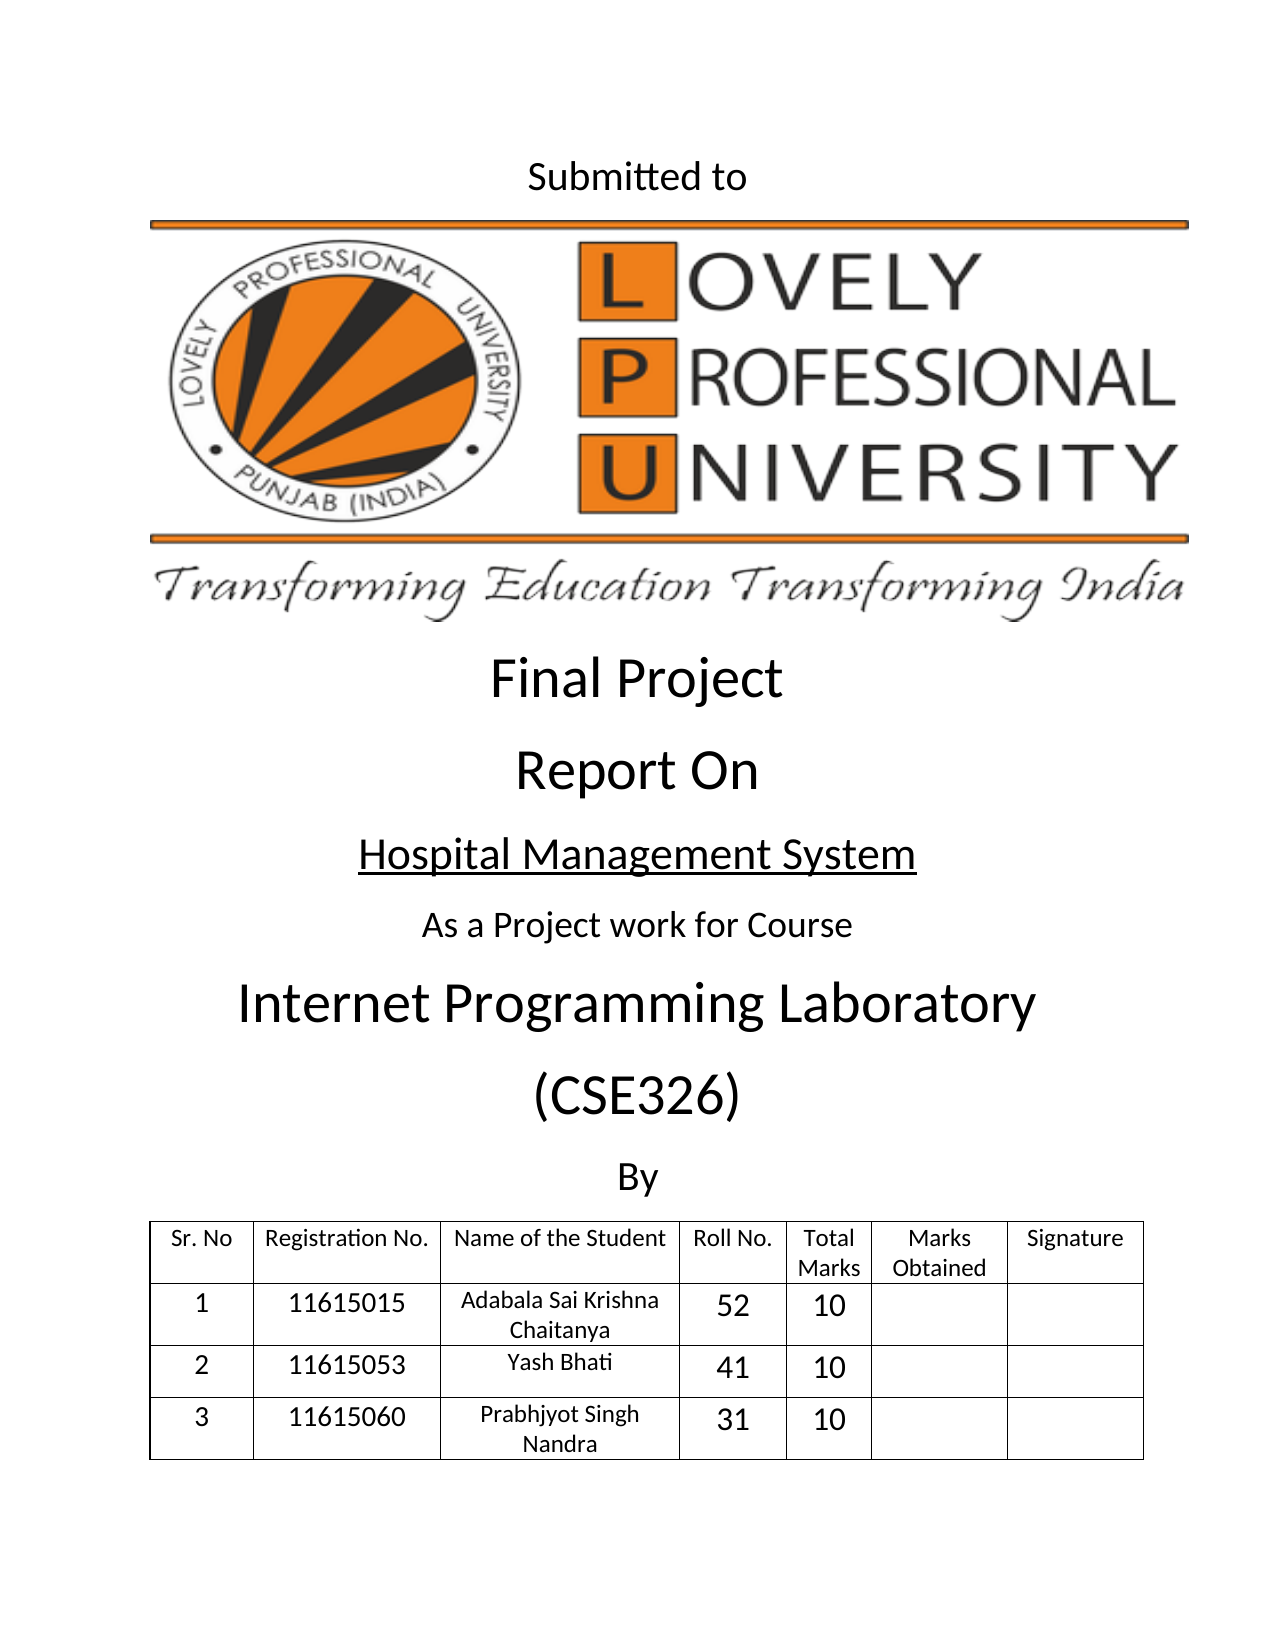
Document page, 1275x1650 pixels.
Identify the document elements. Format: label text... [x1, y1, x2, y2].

table_cell [872, 1346, 1007, 1397]
text Submitted to [150, 150, 1125, 201]
table_cell 31 [680, 1398, 786, 1459]
table_cell Yash Bhati [441, 1346, 679, 1397]
table_cell 10 [787, 1346, 871, 1397]
table_cell [1008, 1284, 1143, 1345]
table_cell 11615060 [254, 1398, 440, 1459]
text As a Project work for Course [150, 901, 1125, 947]
picture [150, 220, 1189, 622]
text Internet Programming Laboratory [150, 966, 1125, 1037]
table_cell 1 [151, 1284, 253, 1345]
text Hospital Management System [150, 825, 1125, 881]
table_header Total Marks [787, 1222, 871, 1283]
table_cell [872, 1398, 1007, 1459]
text Final Project [150, 640, 1125, 712]
table_cell 52 [680, 1284, 786, 1345]
table_cell 11615015 [254, 1284, 440, 1345]
table_cell [1008, 1398, 1143, 1459]
table_cell 2 [151, 1346, 253, 1397]
text By [150, 1150, 1125, 1201]
text Report On [150, 733, 1125, 804]
table_cell Prabhjyot Singh Nandra [441, 1398, 679, 1459]
table_cell 11615053 [254, 1346, 440, 1397]
table_cell [872, 1284, 1007, 1345]
table_header Name of the Student [441, 1222, 679, 1283]
table_cell 10 [787, 1284, 871, 1345]
text (CSE326) [150, 1058, 1125, 1129]
table_header Sr. No [151, 1222, 253, 1283]
table_header Registration No. [254, 1222, 440, 1283]
table_cell Adabala Sai Krishna Chaitanya [441, 1284, 679, 1345]
table_header Roll No. [680, 1222, 786, 1283]
table_header Signature [1008, 1222, 1143, 1283]
table_cell [1008, 1346, 1143, 1397]
table_cell 3 [151, 1398, 253, 1459]
table_cell 10 [787, 1398, 871, 1459]
table_cell 41 [680, 1346, 786, 1397]
table_header Marks Obtained [872, 1222, 1007, 1283]
